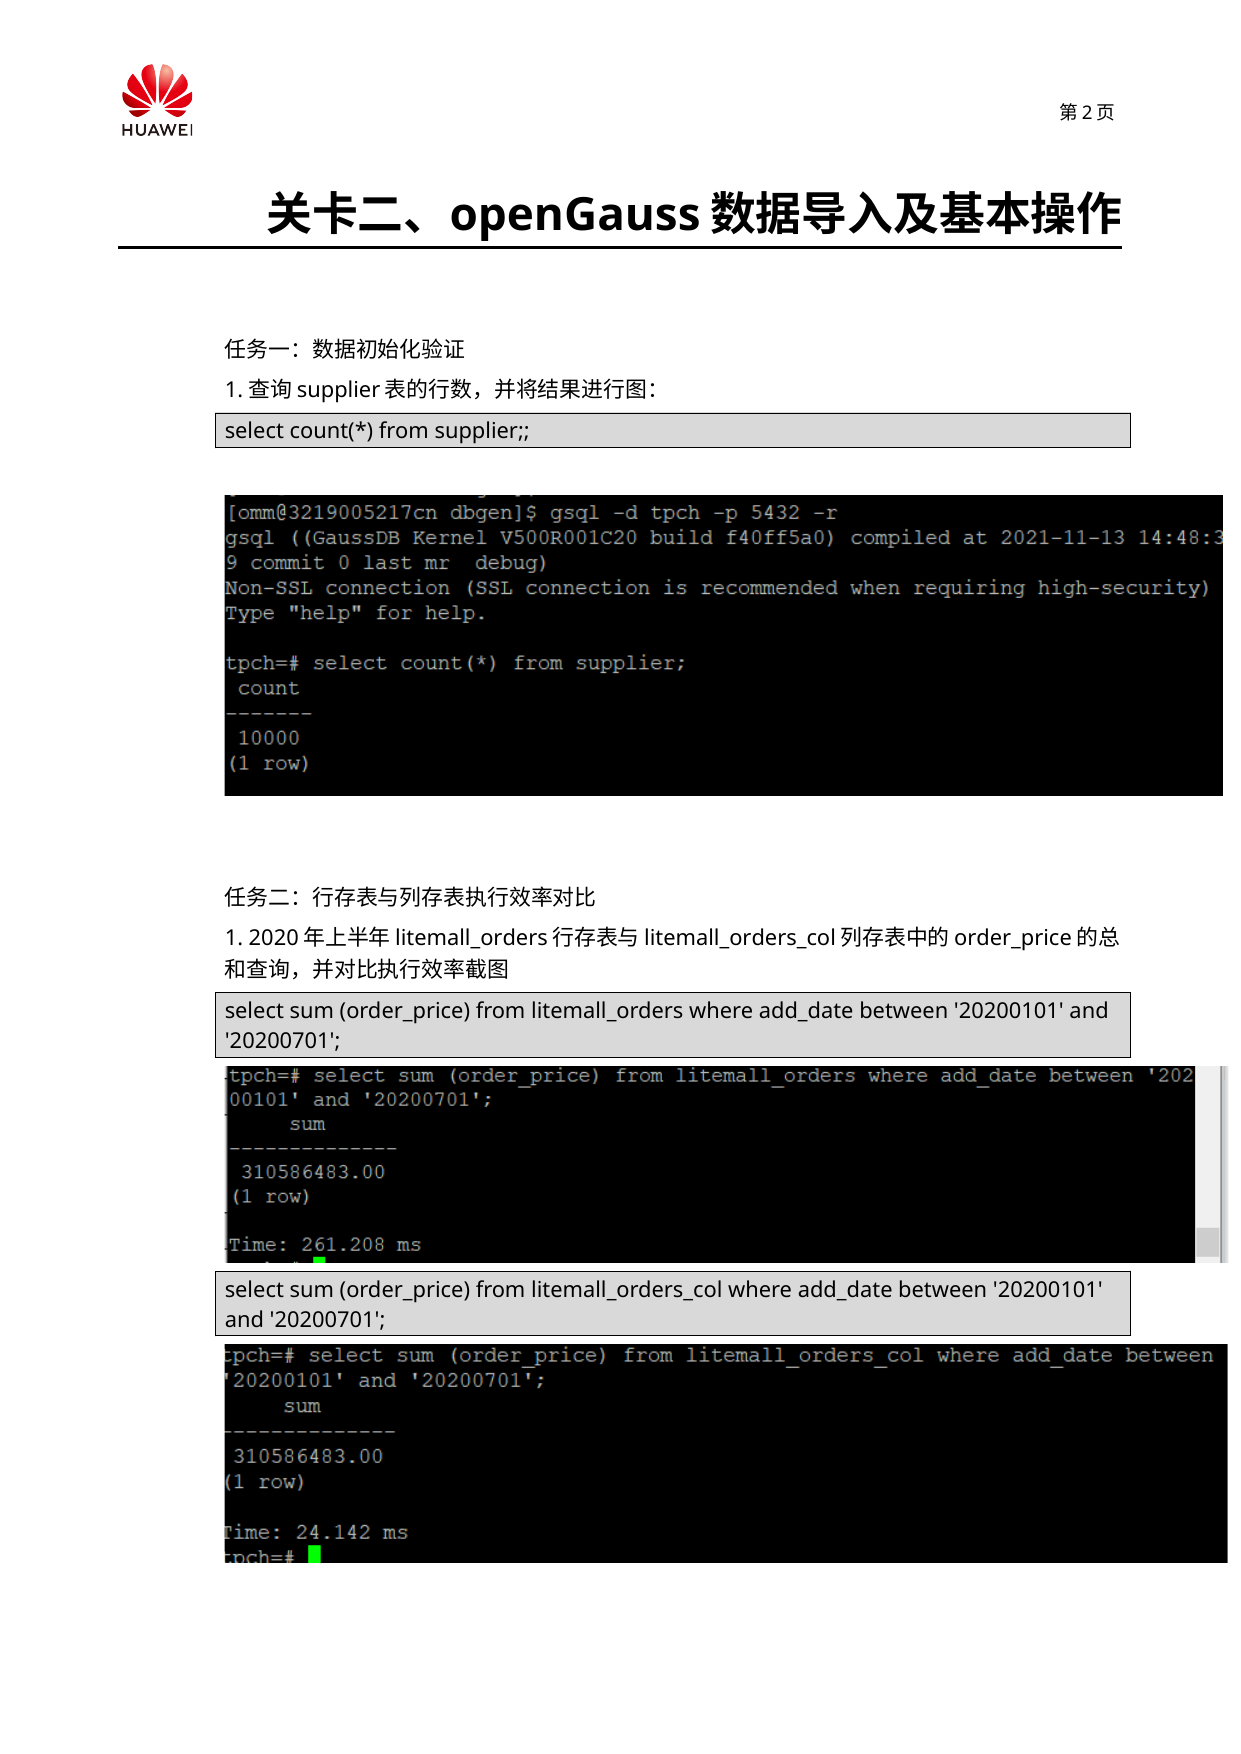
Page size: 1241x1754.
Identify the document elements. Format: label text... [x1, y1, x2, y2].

picture [122, 64, 193, 136]
text 1. 2020年上半年litemall_orders行存表与litemall_orders_col列存表中的order_price的总和查询，并对比执行效率截图 [224, 920, 1122, 984]
text 任务二：行存表与列存表执行效率对比 [224, 880, 1122, 912]
text select sum (order_price) from litemall_orders_col where add_date between '20200101' and '20200701'; [216, 1272, 1130, 1335]
picture [224, 1344, 1229, 1563]
text select sum (order_price) from litemall_orders where add_date between '20200101' and '20200701'; [216, 993, 1130, 1057]
picture [224, 1066, 1229, 1263]
picture [224, 495, 1223, 796]
text 1. 查询supplier表的行数，并将结果进行图： [224, 372, 1122, 404]
text 任务一：数据初始化验证 [224, 332, 1122, 364]
subtitle 关卡二、openGauss数据导入及基本操作 [118, 177, 1122, 246]
text select count(*) from supplier;; [216, 414, 1130, 447]
